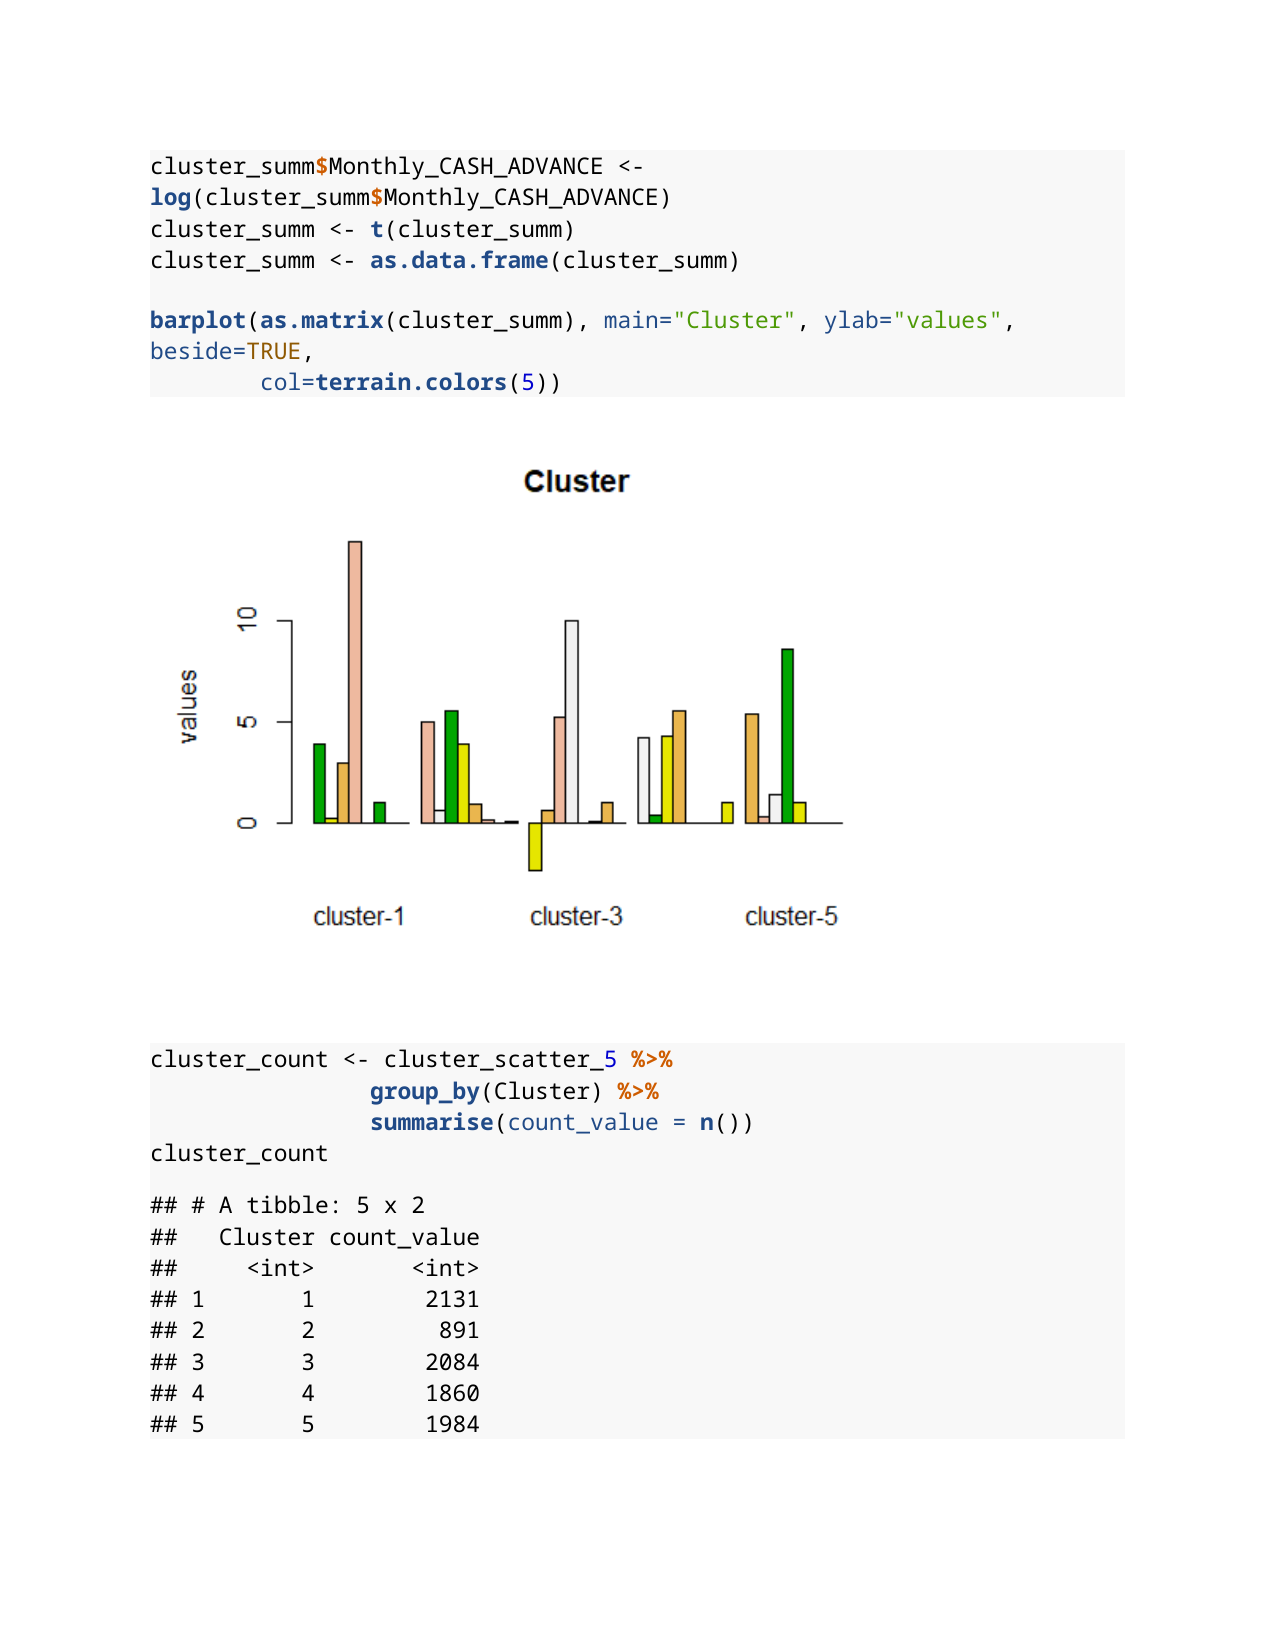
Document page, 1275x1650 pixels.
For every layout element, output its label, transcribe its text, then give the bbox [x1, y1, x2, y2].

text ## # A tibble: 5 x 2 ## Cluster count_value ## <int> <int> ## 1 1 2131 ## 2 2 891 ## 3 3 2084 ## 4 4 1860 ## 5 5 1984 [150, 1189, 1125, 1439]
text cluster_count <- cluster_scatter_5 %>% group_by(Cluster) %>% summarise(count_value = n()) cluster_count [150, 1043, 1125, 1168]
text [150, 150, 1125, 397]
picture [168, 418, 927, 1025]
